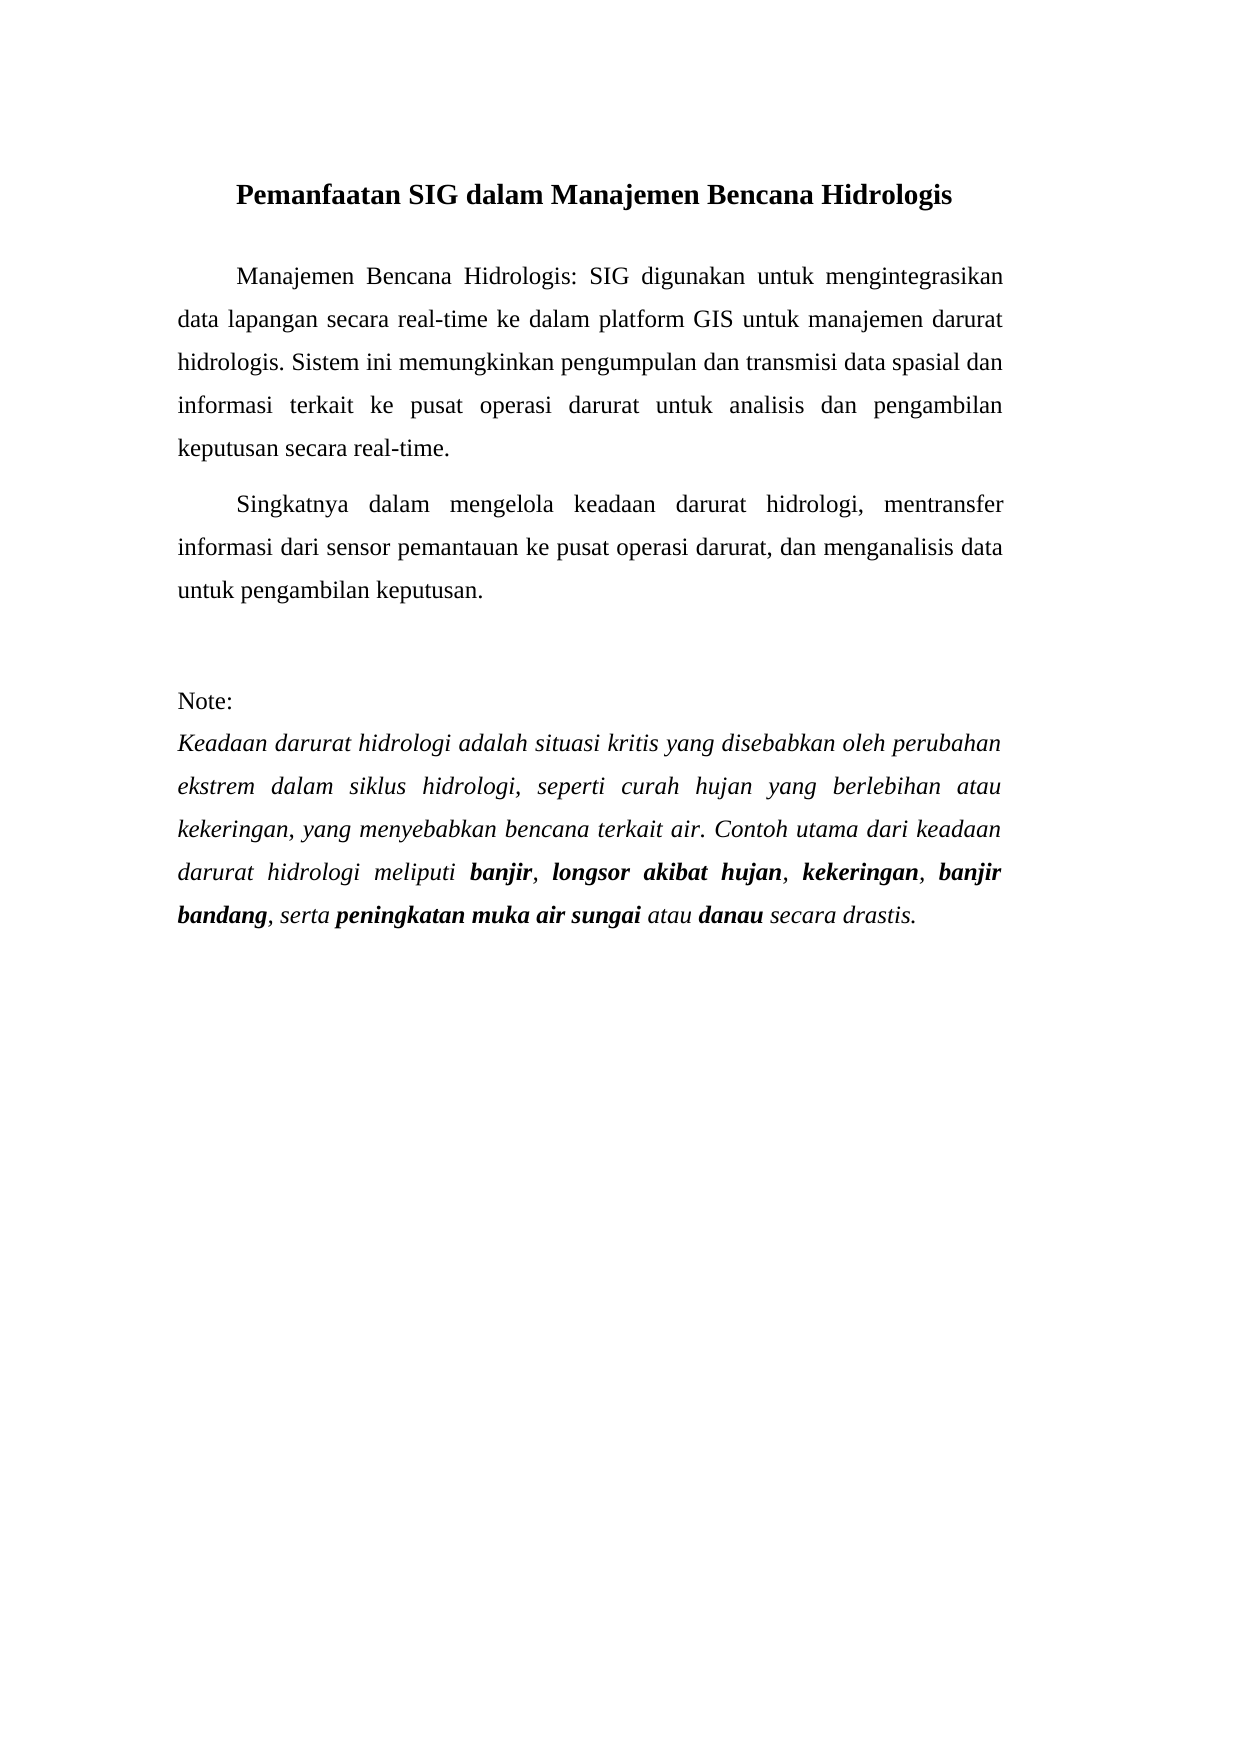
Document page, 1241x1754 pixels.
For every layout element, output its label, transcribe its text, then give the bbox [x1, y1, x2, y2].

text Singkatnya dalam mengelola keadaan darurat hidrologi, mentransfer informasi dari sensor pemantauan ke pusat operasi darurat, dan menganalisis data untuk pengambilan keputusan. [177, 489, 1004, 604]
text Manajemen Bencana Hidrologis: SIG digunakan untuk mengintegrasikan data lapangan secara real-time ke dalam platform GIS untuk manajemen darurat hidrologis. Sistem ini memungkinkan pengumpulan dan transmisi data spasial dan informasi terkait ke pusat operasi darurat untuk analisis dan pengambilan keputusan secara real-time. [177, 261, 1004, 462]
text Keadaan darurat hidrologi adalah situasi kritis yang disebabkan oleh perubahan ekstrem dalam siklus hidrologi, seperti curah hujan yang berlebihan atau kekeringan, yang menyebabkan bencana terkait air. Contoh utama dari keadaan darurat hidrologi meliputi banjir, longsor akibat hujan, kekeringan, banjir bandang, serta peningkatan muka air sungai atau danau secara drastis. [177, 728, 1004, 929]
list Pemanfaatan SIG dalam Manajemen Bencana Hidrologis [177, 177, 1004, 211]
text Note: [177, 686, 1004, 715]
